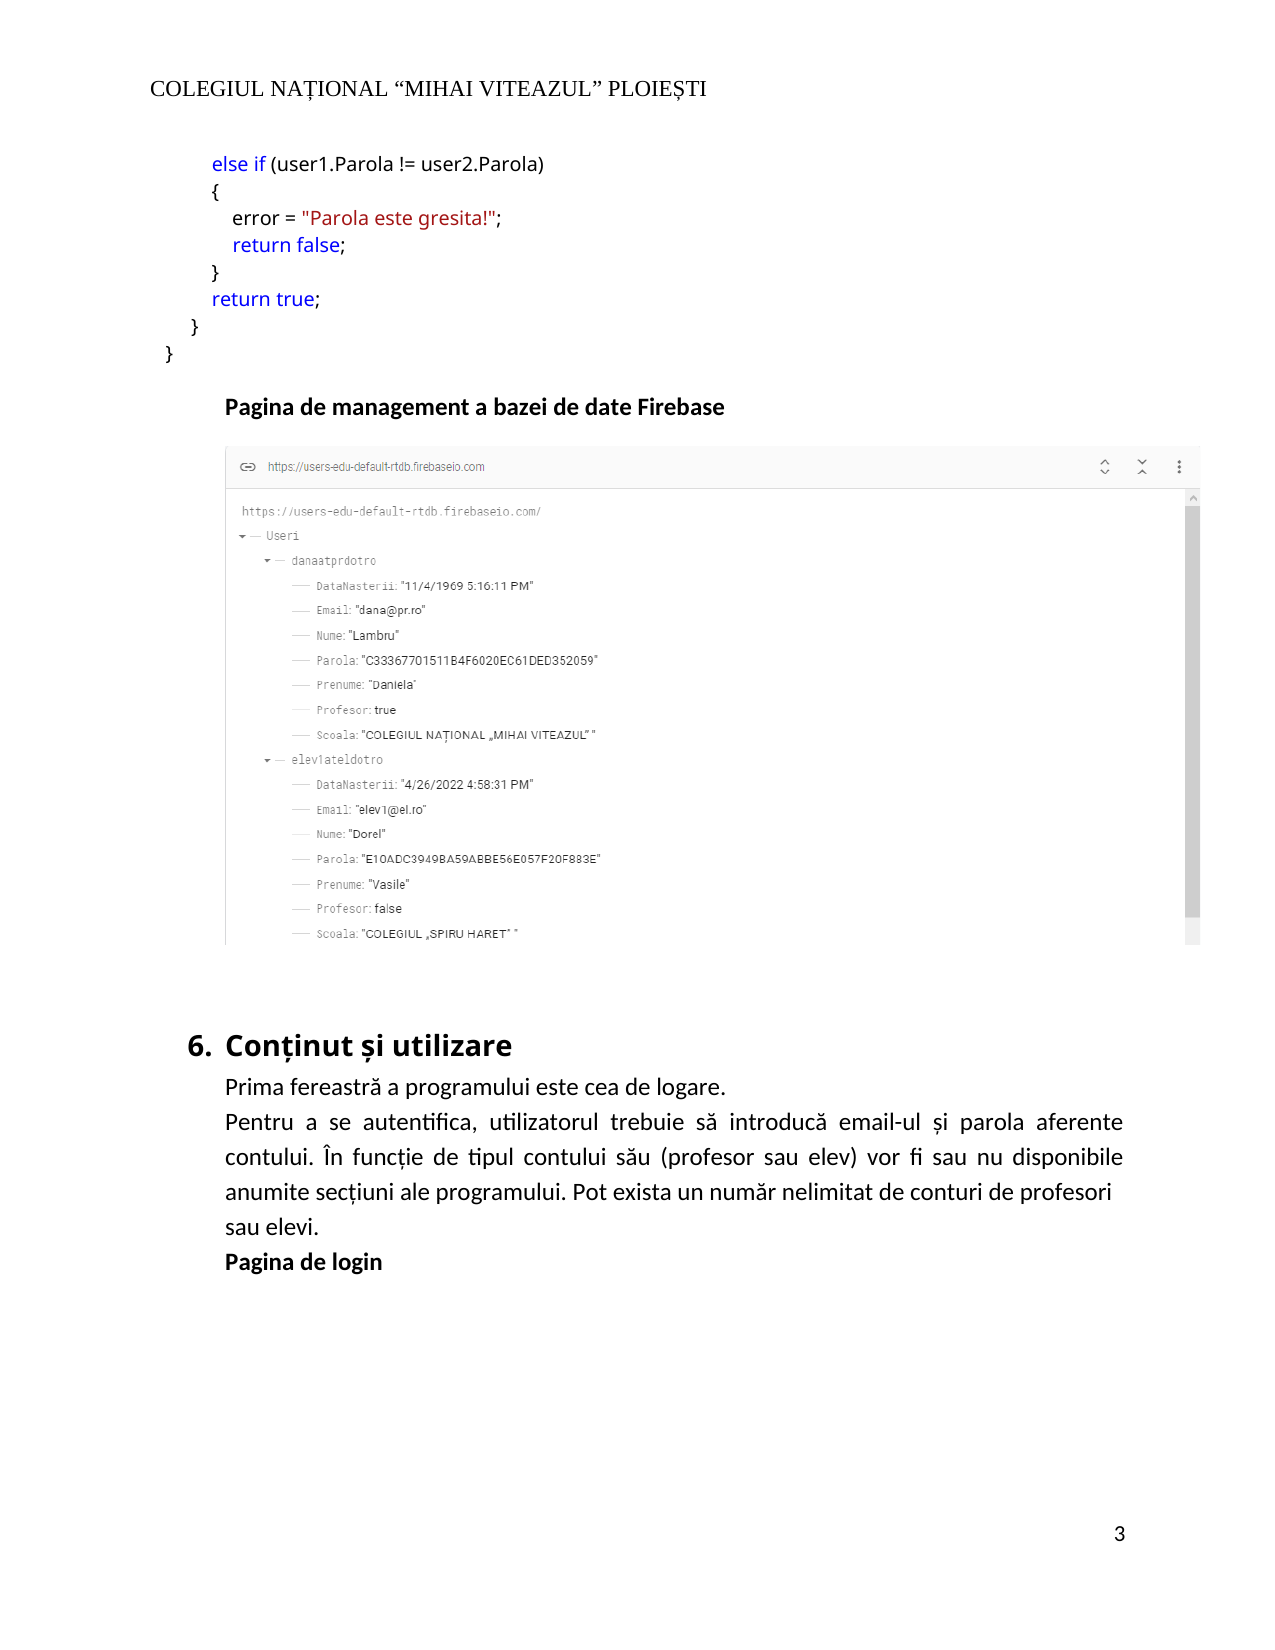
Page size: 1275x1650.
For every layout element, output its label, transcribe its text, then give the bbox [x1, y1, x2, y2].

text Pagina de management a bazei de date Firebase [150, 391, 1125, 421]
list Pagina de login [225, 1246, 1125, 1276]
text return true; [150, 285, 1125, 312]
text } [150, 312, 1125, 339]
text } [150, 258, 1125, 285]
list sau elevi. [225, 1211, 1125, 1241]
list Prima fereastră a programului este cea de logare. [225, 1071, 1125, 1101]
list Pentru a se autentifica, utilizatorul trebuie să introducă email-ul și parola aferente contului. În funcție de tipul contului său (profesor sau elev) vor fi sau nu disponibile anumite secțiuni ale programului. Pot exista un număr nelimitat de conturi de profesori [225, 1106, 1125, 1206]
text return false; [150, 231, 1125, 258]
text error = "Parola este gresita!"; [150, 204, 1125, 231]
text else if (user1.Parola != user2.Parola) [150, 150, 1125, 177]
text { [150, 177, 1125, 204]
list Conținut și utilizare [187, 1025, 1125, 1065]
text } [150, 339, 1125, 366]
picture [225, 446, 1200, 945]
